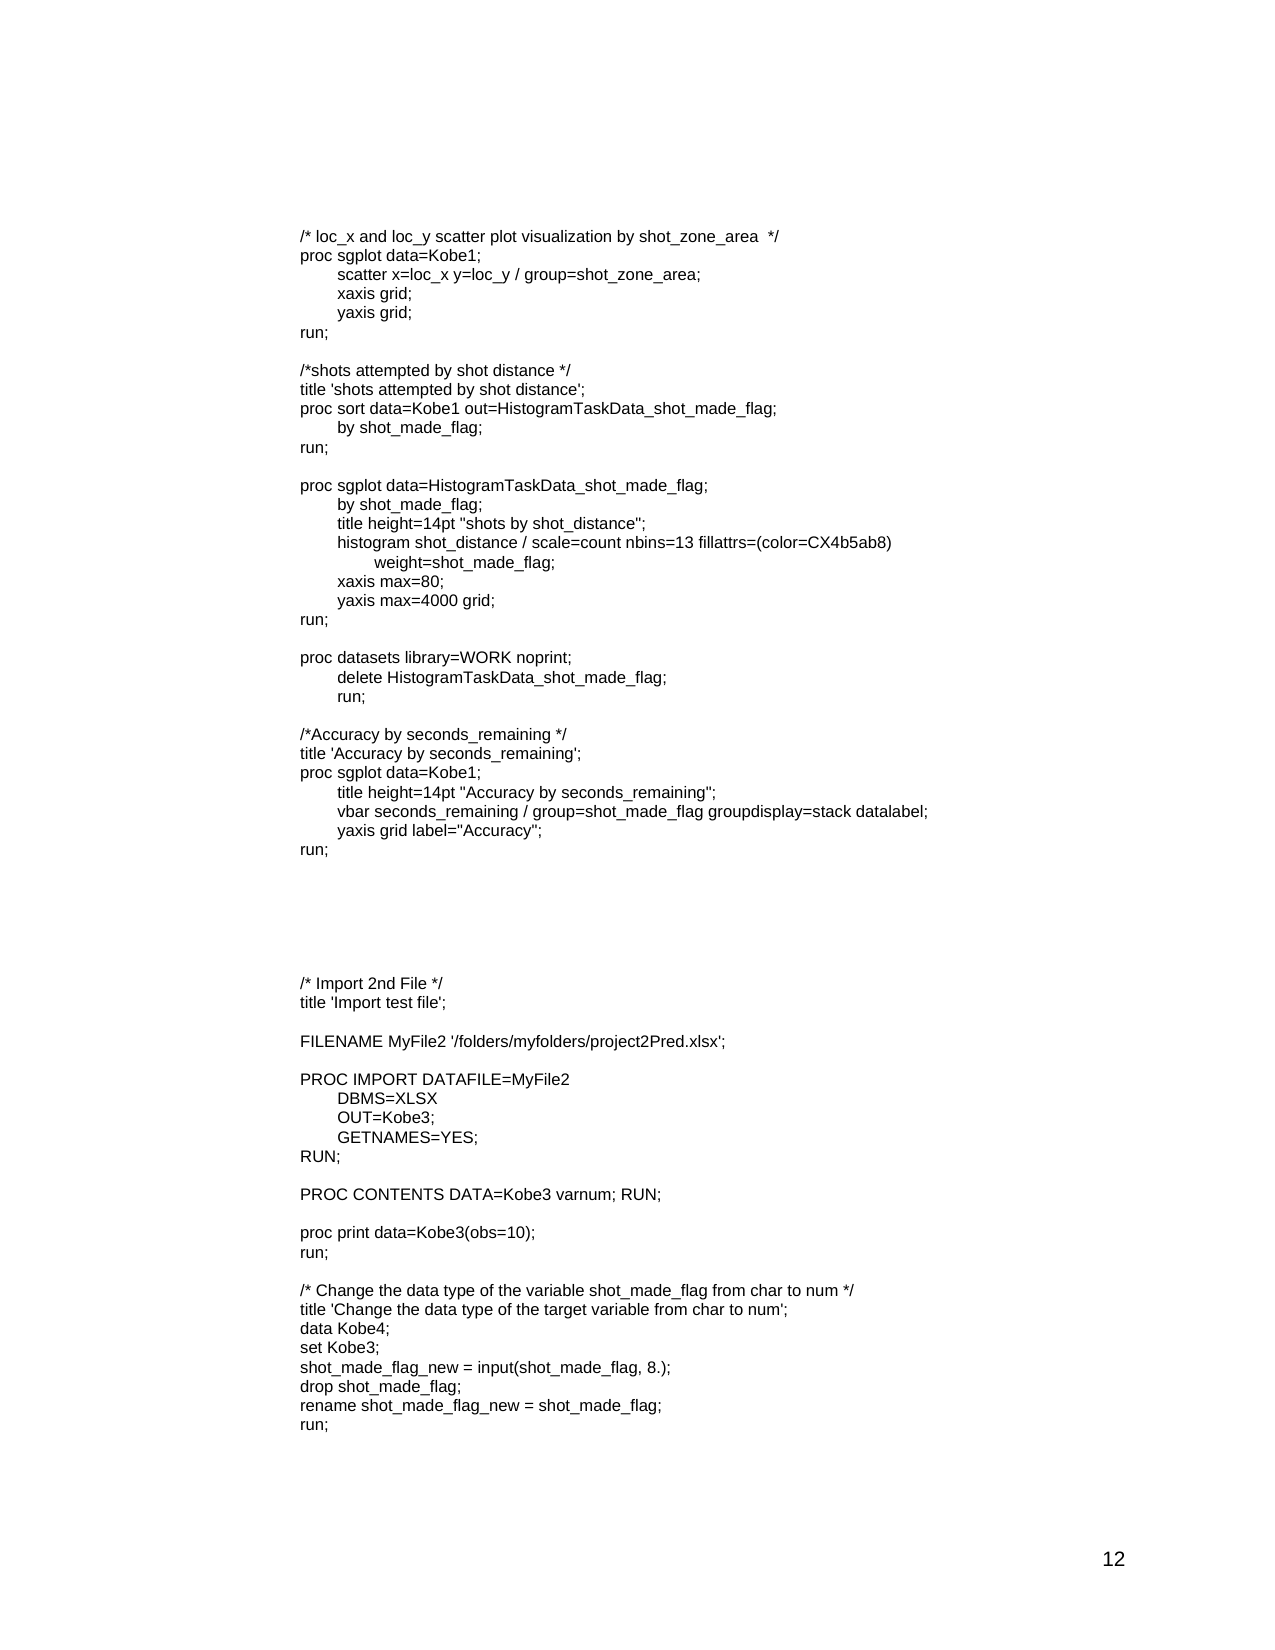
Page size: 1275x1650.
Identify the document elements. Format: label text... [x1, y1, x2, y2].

text run; [300, 1242, 1125, 1262]
text yaxis grid; [300, 303, 1125, 322]
text /* loc_x and loc_y scatter plot visualization by shot_zone_area */ [300, 227, 1125, 246]
text run; [300, 1415, 1125, 1434]
text set Kobe3; [300, 1338, 1125, 1357]
text proc sgplot data=Kobe1; [300, 763, 1125, 782]
text run; [300, 322, 1125, 342]
text proc datasets library=WORK noprint; [300, 648, 1125, 667]
text /*Accuracy by seconds_remaining */ [300, 725, 1125, 744]
text /*shots attempted by shot distance */ [300, 361, 1125, 380]
text RUN; [300, 1147, 1125, 1166]
text title 'Change the data type of the target variable from char to num'; [300, 1300, 1125, 1319]
text drop shot_made_flag; [300, 1377, 1125, 1396]
text run; [300, 840, 1125, 859]
text rename shot_made_flag_new = shot_made_flag; [300, 1396, 1125, 1415]
text FILENAME MyFile2 '/folders/myfolders/project2Pred.xlsx'; [300, 1032, 1125, 1051]
text /* Change the data type of the variable shot_made_flag from char to num */ [300, 1281, 1125, 1300]
text run; [300, 610, 1125, 629]
text delete HistogramTaskData_shot_made_flag; [300, 667, 1125, 687]
text shot_made_flag_new = input(shot_made_flag, 8.); [300, 1357, 1125, 1377]
text vbar seconds_remaining / group=shot_made_flag groupdisplay=stack datalabel; [300, 802, 1125, 821]
text proc sgplot data=Kobe1; [300, 246, 1125, 265]
text by shot_made_flag; [300, 418, 1125, 437]
text by shot_made_flag; [300, 495, 1125, 514]
text PROC CONTENTS DATA=Kobe3 varnum; RUN; [300, 1185, 1125, 1204]
text title height=14pt "shots by shot_distance"; [300, 514, 1125, 533]
text run; [300, 687, 1125, 706]
text weight=shot_made_flag; [300, 552, 1125, 572]
text xaxis grid; [300, 284, 1125, 303]
text proc print data=Kobe3(obs=10); [300, 1223, 1125, 1242]
text yaxis grid label="Accuracy"; [300, 821, 1125, 840]
text proc sgplot data=HistogramTaskData_shot_made_flag; [300, 476, 1125, 495]
text title 'shots attempted by shot distance'; [300, 380, 1125, 399]
text GETNAMES=YES; [300, 1127, 1125, 1147]
text DBMS=XLSX [300, 1089, 1125, 1108]
text scatter x=loc_x y=loc_y / group=shot_zone_area; [300, 265, 1125, 284]
text histogram shot_distance / scale=count nbins=13 fillattrs=(color=CX4b5ab8) [300, 533, 1125, 552]
text yaxis max=4000 grid; [300, 591, 1125, 610]
text title height=14pt "Accuracy by seconds_remaining"; [300, 782, 1125, 802]
text run; [300, 437, 1125, 457]
text title 'Accuracy by seconds_remaining'; [300, 744, 1125, 763]
text xaxis max=80; [300, 572, 1125, 591]
text title 'Import test file'; [300, 993, 1125, 1012]
text data Kobe4; [300, 1319, 1125, 1338]
text OUT=Kobe3; [300, 1108, 1125, 1127]
text PROC IMPORT DATAFILE=MyFile2 [300, 1070, 1125, 1089]
text proc sort data=Kobe1 out=HistogramTaskData_shot_made_flag; [300, 399, 1125, 418]
text /* Import 2nd File */ [300, 974, 1125, 993]
